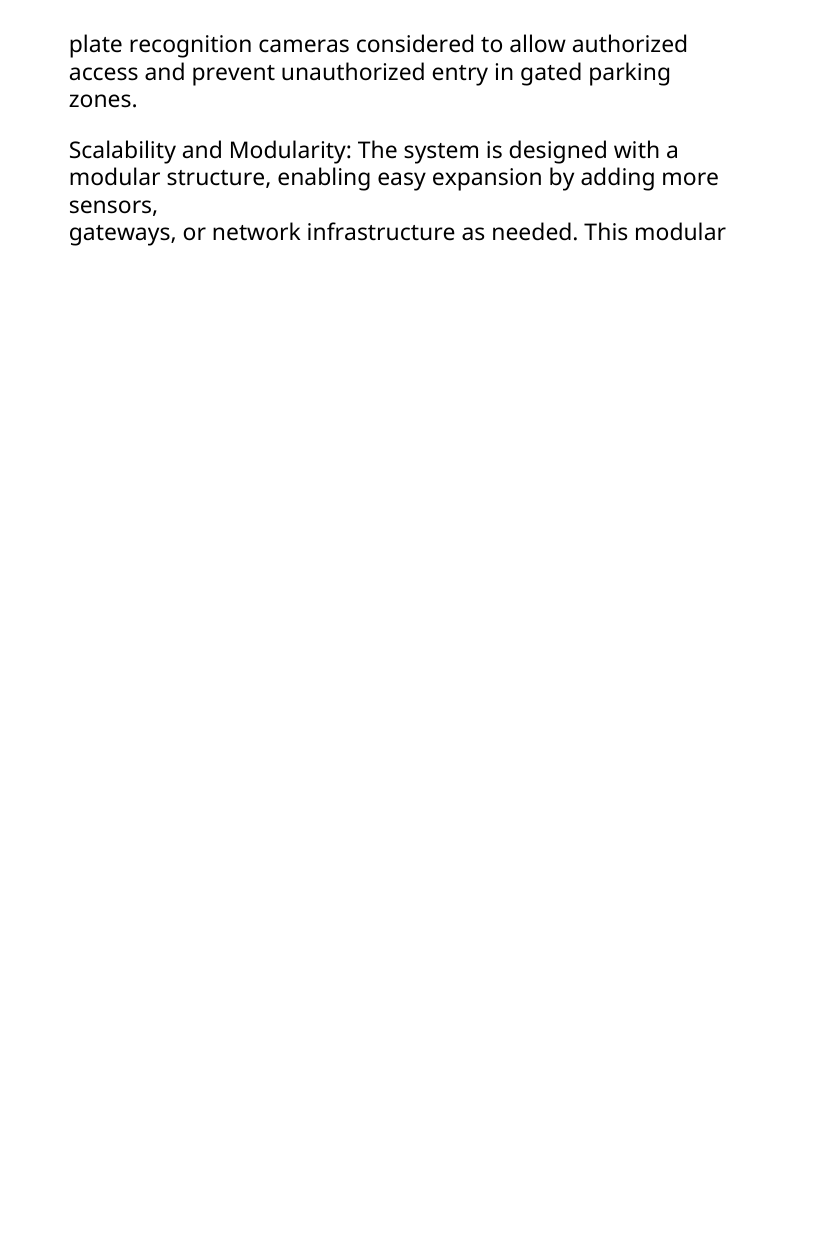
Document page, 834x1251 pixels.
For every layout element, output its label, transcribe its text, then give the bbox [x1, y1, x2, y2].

text plate recognition cameras considered to allow authorized access and prevent unauthorized entry in gated parking zones. [69, 31, 736, 113]
text Scalability and Modularity: The system is designed with a modular structure, enabling easy expansion by adding more sensors, gateways, or network infrastructure as needed. This modular [69, 136, 751, 246]
